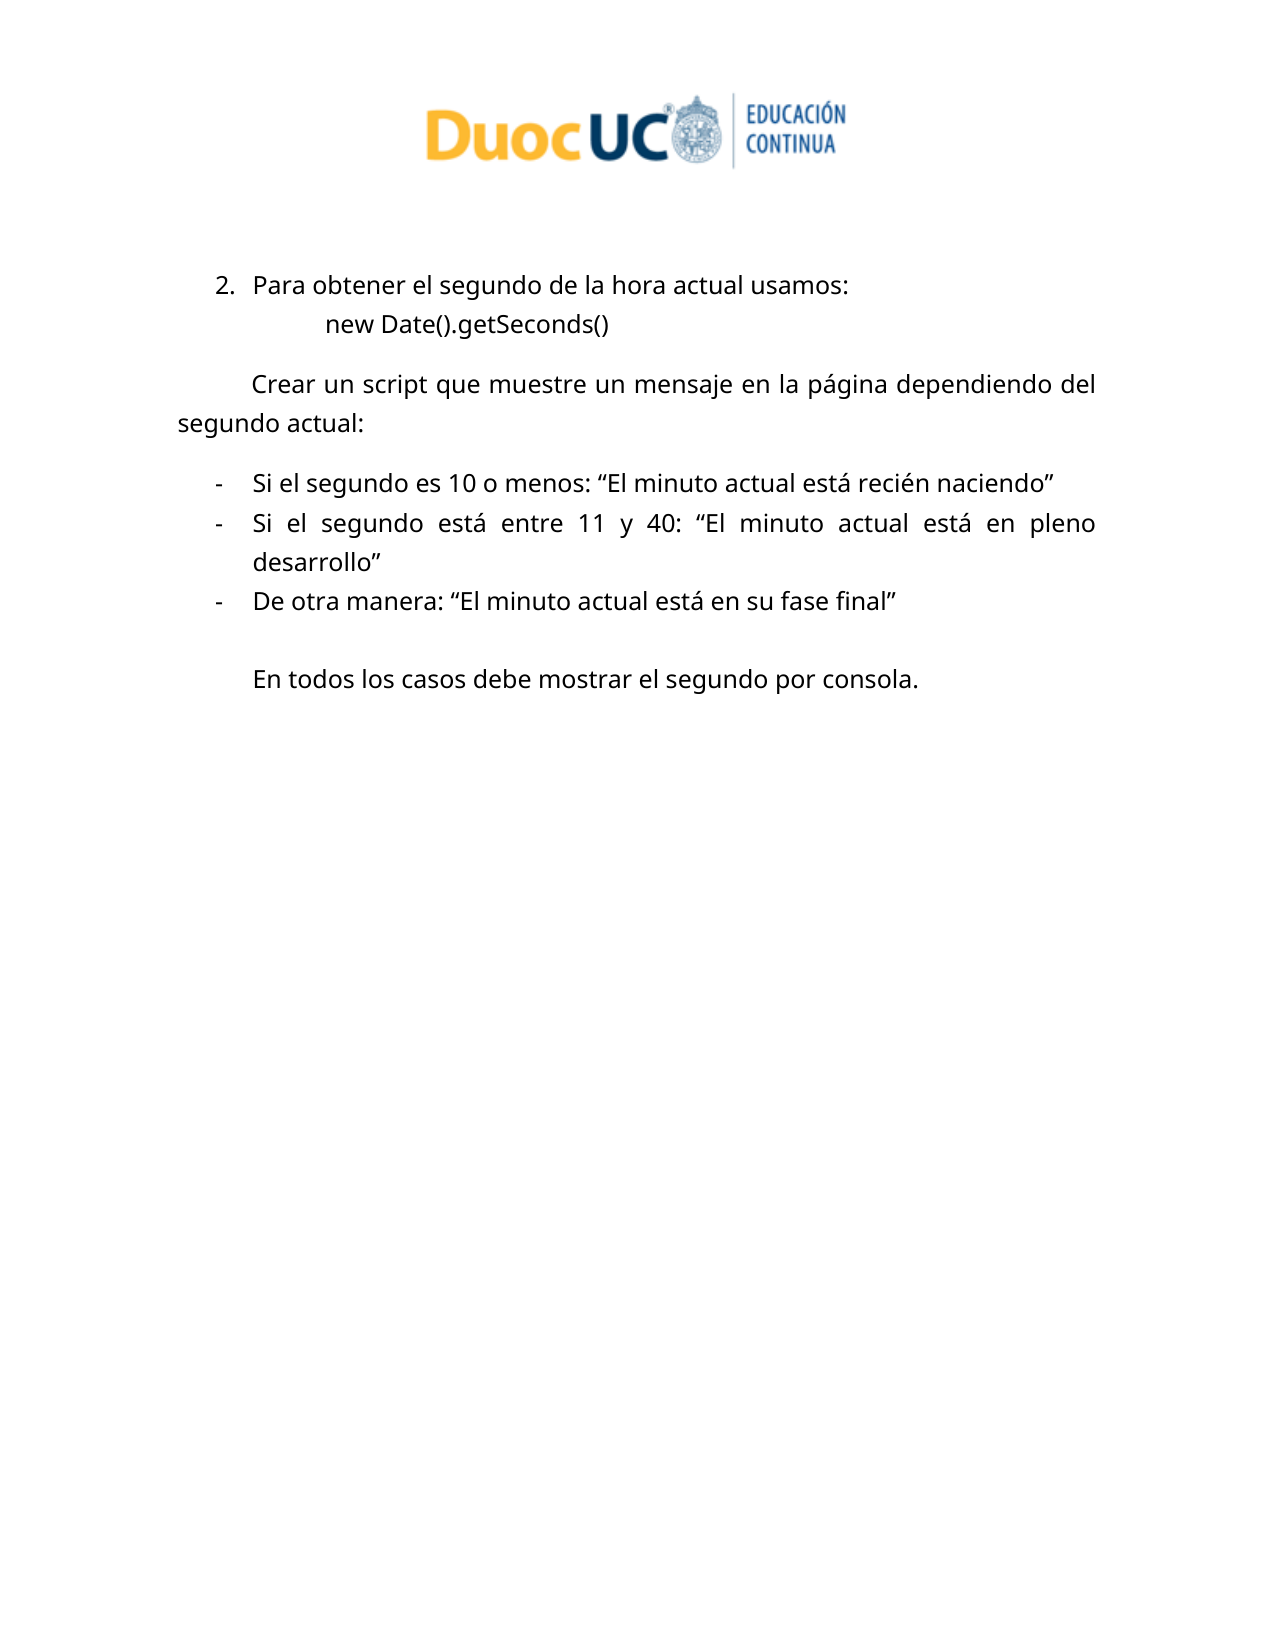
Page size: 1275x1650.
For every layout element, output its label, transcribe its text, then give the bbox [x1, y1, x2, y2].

list Para obtener el segundo de la hora actual usamos: [215, 268, 1098, 302]
picture [414, 73, 861, 190]
list Si el segundo es 10 o menos: “El minuto actual está recién naciendo” [215, 466, 1098, 500]
list Si el segundo está entre 11 y 40: “El minuto actual está en pleno desarrollo” [215, 505, 1098, 578]
list new Date().getSeconds() [325, 307, 1098, 341]
text Crear un script que muestre un mensaje en la página dependiendo del segundo actual: [177, 367, 1098, 440]
list En todos los casos debe mostrar el segundo por consola. [252, 662, 1098, 696]
list De otra manera: “El minuto actual está en su fase final” [215, 583, 1098, 618]
